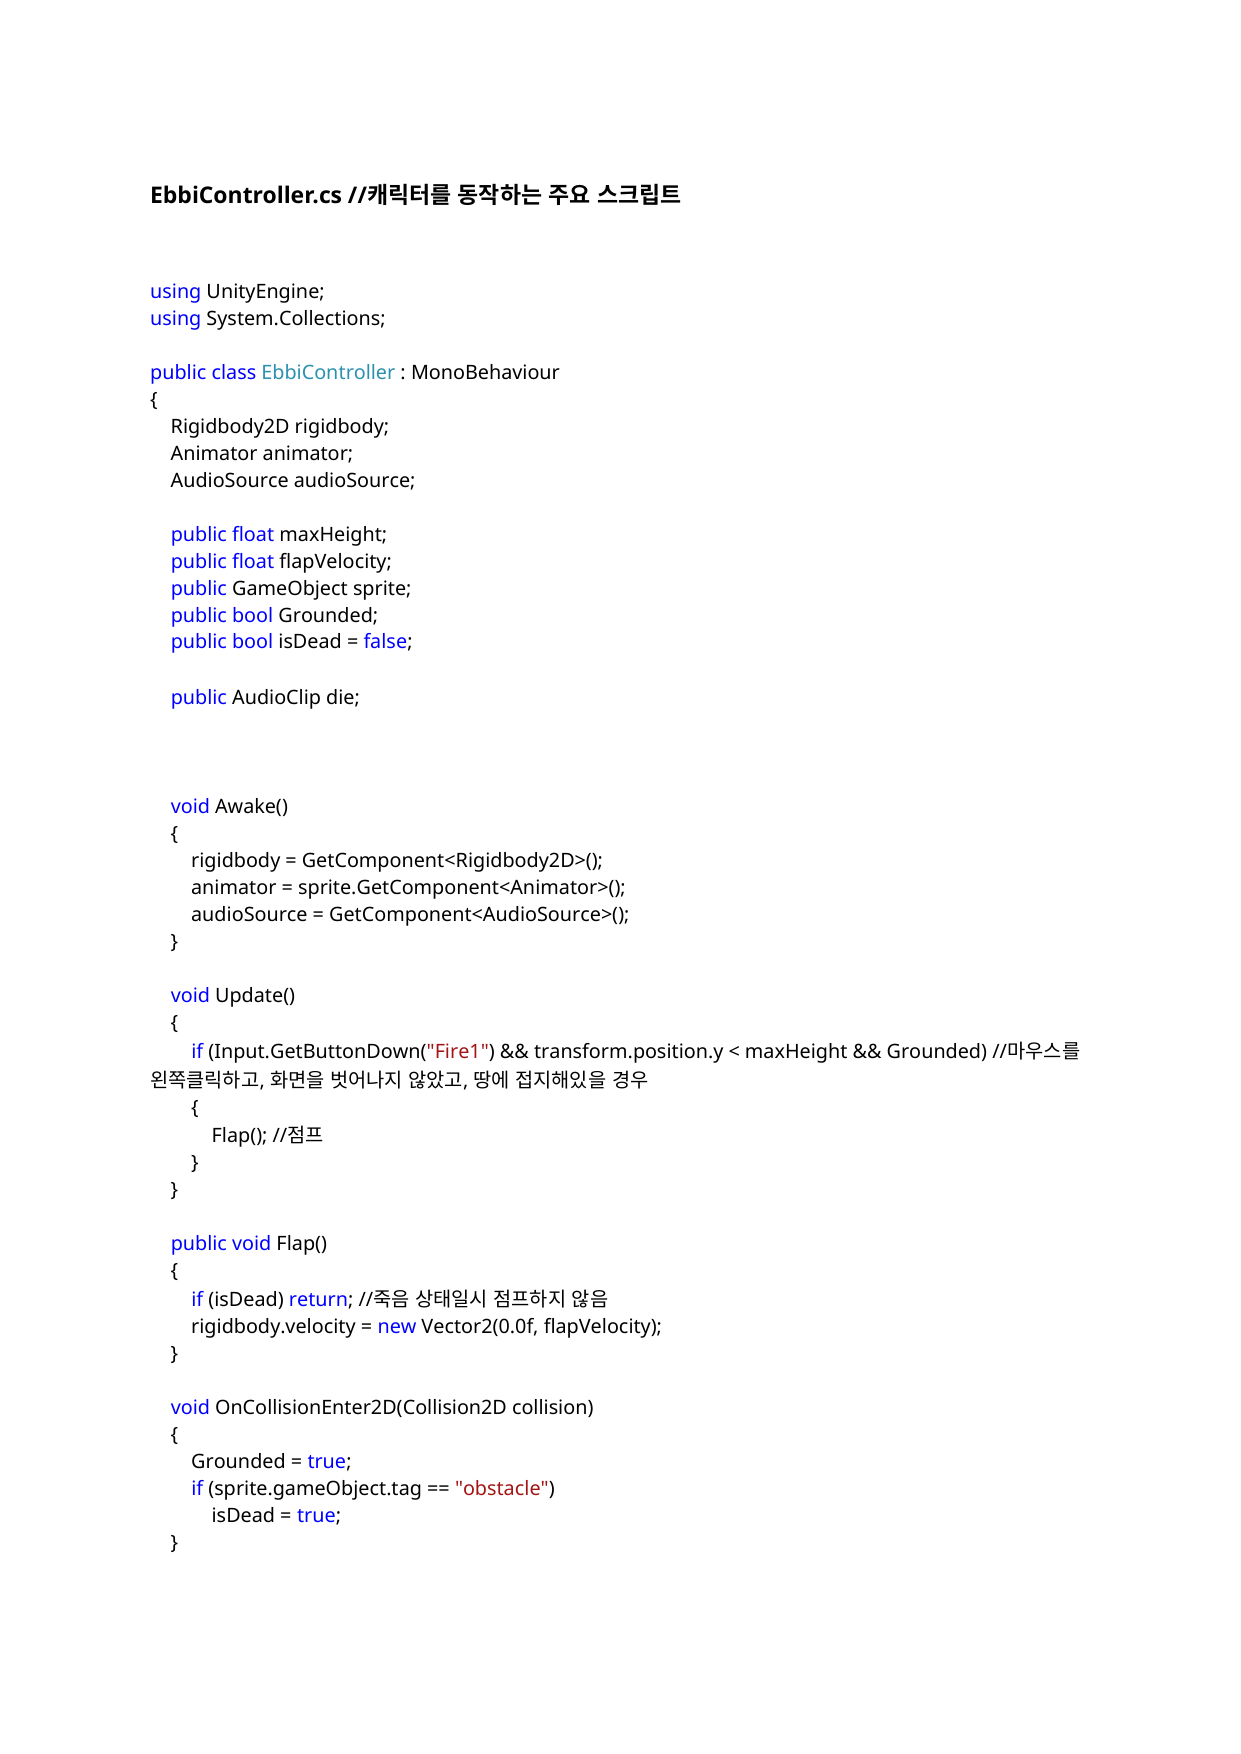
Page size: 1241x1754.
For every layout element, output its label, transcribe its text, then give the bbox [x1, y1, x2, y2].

text public bool isDead = false; [150, 628, 1090, 655]
text } [150, 1176, 1090, 1203]
text rigidbody.velocity = new Vector2(0.0f, flapVelocity); [150, 1312, 1090, 1339]
text } [150, 927, 1090, 954]
text public AudioClip die; [150, 683, 1090, 710]
text { [150, 1420, 1090, 1447]
text public bool Grounded; [150, 601, 1090, 628]
text } [150, 1339, 1090, 1366]
text rigidbody = GetComponent<Rigidbody2D>(); [150, 847, 1090, 873]
text audioSource = GetComponent<AudioSource>(); [150, 901, 1090, 927]
text { [150, 1008, 1090, 1035]
text if (isDead) return; //죽음 상태일시 점프하지 않음 [150, 1283, 1090, 1312]
text if (Input.GetButtonDown("Fire1") && transform.position.y < maxHeight && Grounded) //마우스를 왼쪽클릭하고, 화면을 벗어나지 않았고, 땅에 접지해있을 경우 [150, 1035, 1090, 1093]
text { [150, 1257, 1090, 1283]
text public float flapVelocity; [150, 547, 1090, 574]
text isDead = true; [150, 1501, 1090, 1528]
text } [150, 1528, 1090, 1555]
text { [150, 819, 1090, 847]
text { [150, 385, 1090, 412]
text public class EbbiController : MonoBehaviour [150, 358, 1090, 385]
text EbbiController.cs //캐릭터를 동작하는 주요 스크립트 [150, 177, 1090, 211]
text { [150, 1093, 1090, 1120]
text using UnityEngine; [150, 277, 1090, 304]
text void Awake() [150, 793, 1090, 819]
text if (sprite.gameObject.tag == "obstacle") [150, 1474, 1090, 1501]
text public GameObject sprite; [150, 574, 1090, 601]
text AudioSource audioSource; [150, 466, 1090, 493]
text Animator animator; [150, 439, 1090, 466]
text Grounded = true; [150, 1447, 1090, 1474]
text } [150, 1149, 1090, 1176]
text void Update() [150, 981, 1090, 1008]
text animator = sprite.GetComponent<Animator>(); [150, 873, 1090, 901]
text Flap(); //점프 [150, 1120, 1090, 1149]
text using System.Collections; [150, 304, 1090, 331]
text public void Flap() [150, 1229, 1090, 1257]
text void OnCollisionEnter2D(Collision2D collision) [150, 1393, 1090, 1420]
text Rigidbody2D rigidbody; [150, 412, 1090, 439]
text public float maxHeight; [150, 520, 1090, 547]
